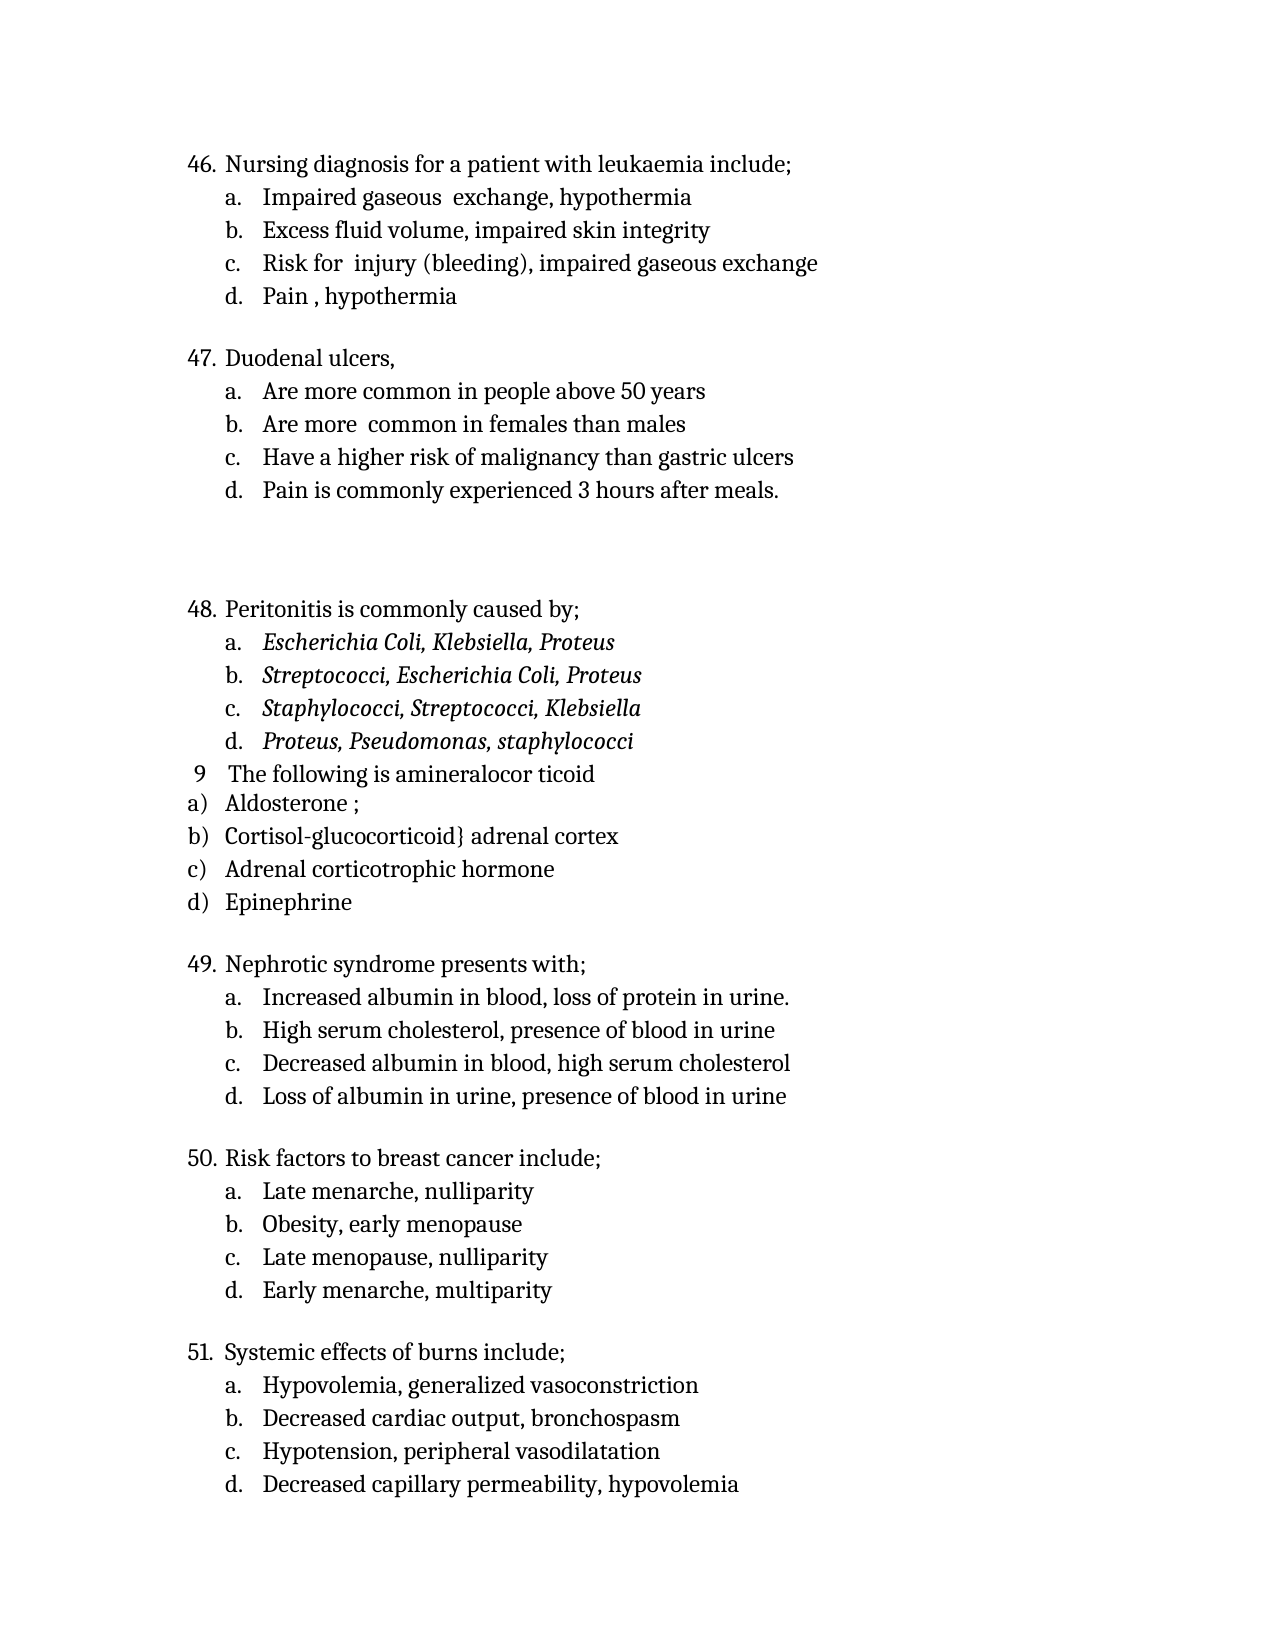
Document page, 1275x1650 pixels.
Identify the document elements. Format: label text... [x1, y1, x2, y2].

list Aldosterone ; [187, 789, 1125, 818]
list Are more common in females than males [225, 410, 1125, 439]
list Staphylococci, Streptococci, Klebsiella [225, 694, 1125, 723]
list Systemic effects of burns include; [187, 1338, 1125, 1366]
list Streptococci, Escherichia Coli, Proteus [225, 661, 1125, 690]
list Risk factors to breast cancer include; [187, 1144, 1125, 1172]
list Adrenal corticotrophic hormone [187, 855, 1125, 884]
list Excess fluid volume, impaired skin integrity [225, 216, 1125, 245]
list Cortisol-glucocorticoid} adrenal cortex [187, 822, 1125, 851]
list High serum cholesterol, presence of blood in urine [225, 1016, 1125, 1045]
list Duodenal ulcers, [187, 344, 1125, 373]
list Impaired gaseous exchange, hypothermia [225, 183, 1125, 212]
list Loss of albumin in urine, presence of blood in urine [225, 1082, 1125, 1111]
list Hypovolemia, generalized vasoconstriction [225, 1371, 1125, 1399]
list Epinephrine [187, 888, 1125, 917]
list Obesity, early menopause [225, 1210, 1125, 1238]
list Are more common in people above 50 years [225, 377, 1125, 406]
list Nephrotic syndrome presents with; [187, 950, 1125, 979]
list 9 The following is amineralocor ticoid [150, 760, 1125, 789]
list Decreased capillary permeability, hypovolemia [225, 1470, 1125, 1498]
list Increased albumin in blood, loss of protein in urine. [225, 983, 1125, 1012]
list Proteus, Pseudomonas, staphylococci [225, 727, 1125, 756]
list Escherichia Coli, Klebsiella, Proteus [225, 628, 1125, 657]
list Peritonitis is commonly caused by; [187, 595, 1125, 624]
list Nursing diagnosis for a patient with leukaemia include; [187, 150, 1125, 179]
list Early menarche, multiparity [225, 1276, 1125, 1304]
list Decreased albumin in blood, high serum cholesterol [225, 1049, 1125, 1078]
list Pain , hypothermia [225, 282, 1125, 311]
list Risk for injury (bleeding), impaired gaseous exchange [225, 249, 1125, 278]
list Hypotension, peripheral vasodilatation [225, 1437, 1125, 1465]
list Have a higher risk of malignancy than gastric ulcers [225, 443, 1125, 472]
list Late menarche, nulliparity [225, 1177, 1125, 1206]
list Late menopause, nulliparity [225, 1243, 1125, 1272]
list Pain is commonly experienced 3 hours after meals. [225, 476, 1125, 505]
list Decreased cardiac output, bronchospasm [225, 1404, 1125, 1432]
